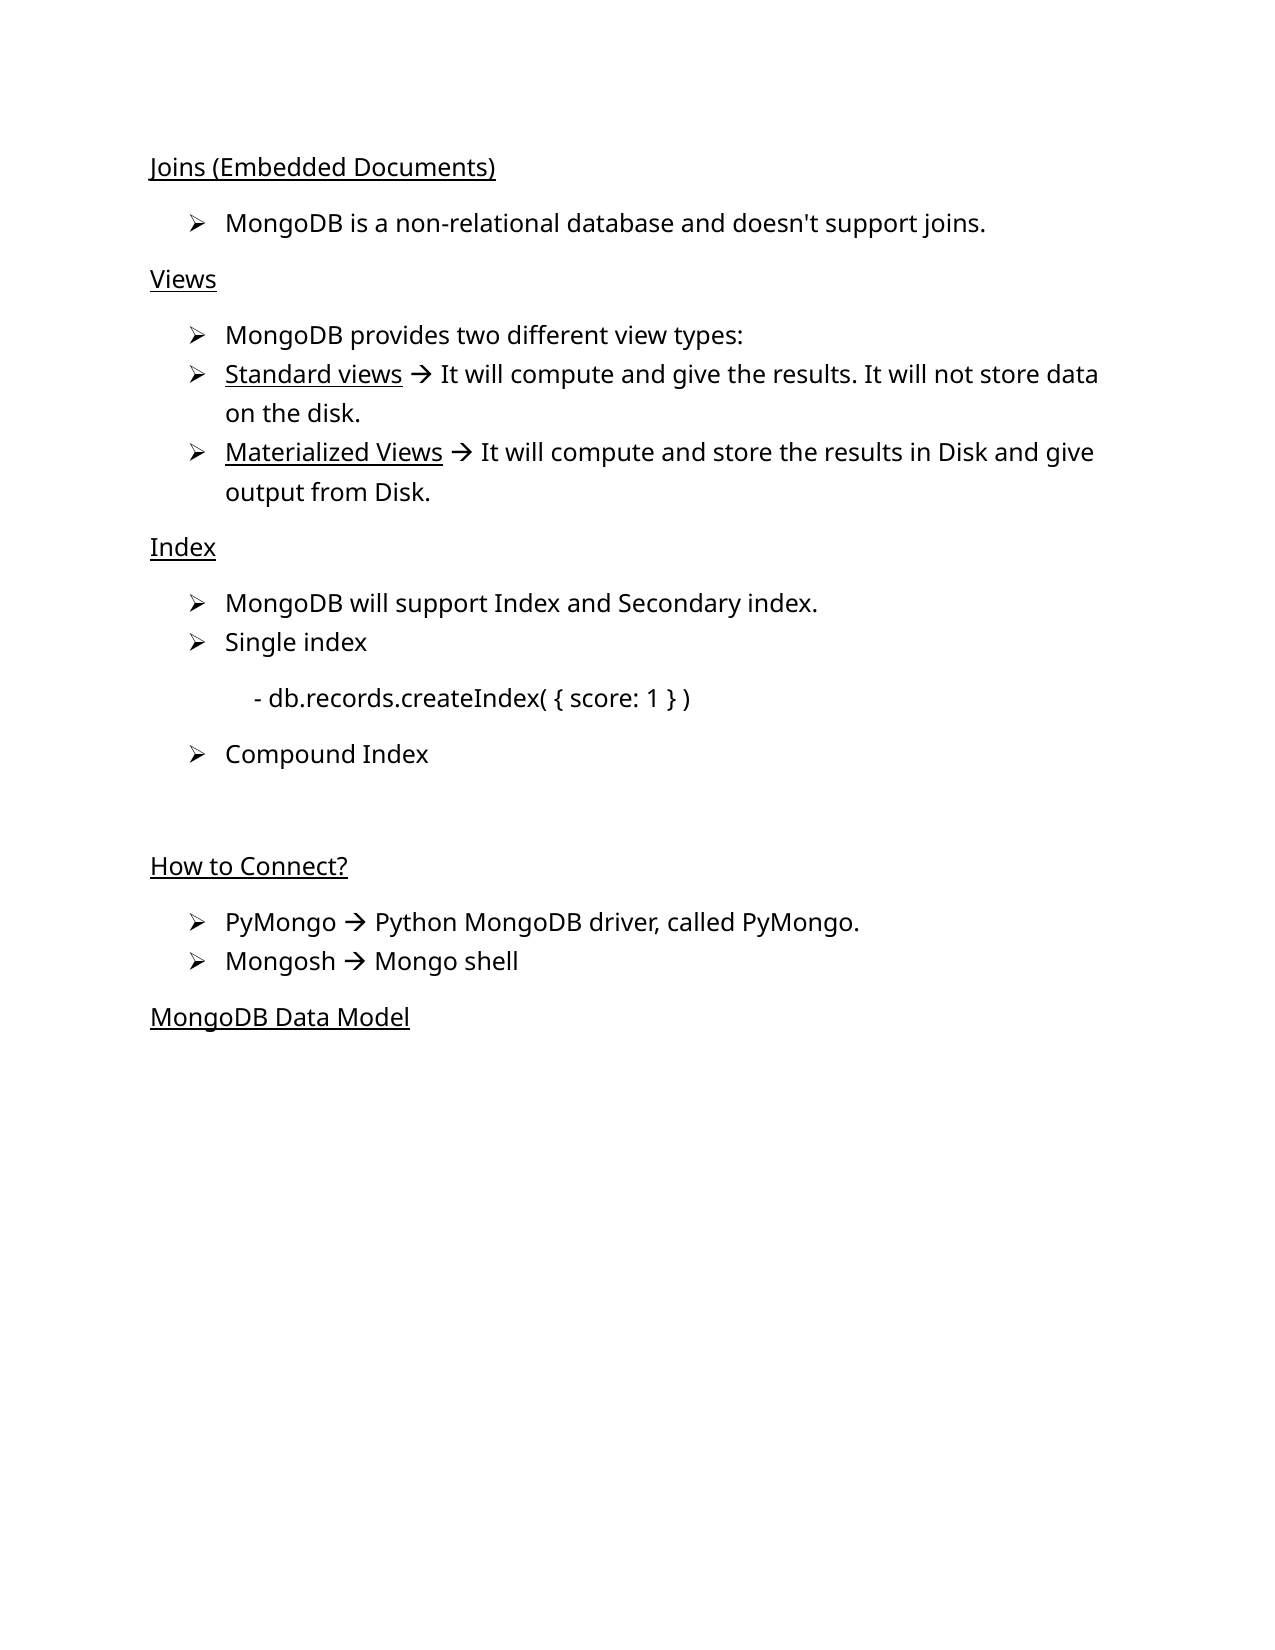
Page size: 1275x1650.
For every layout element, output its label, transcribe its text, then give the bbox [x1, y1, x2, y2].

list Standard views It will compute and give the results. It will not store data on the disk. [187, 357, 1125, 430]
text Index [150, 530, 1125, 564]
list MongoDB is a non-relational database and doesn't support joins. [187, 206, 1125, 240]
list MongoDB will support Index and Secondary index. [187, 586, 1125, 620]
list Mongosh Mongo shell [187, 943, 1125, 977]
text Views [150, 262, 1125, 296]
text MongoDB Data Model [150, 999, 1125, 1033]
text Joins (Embedded Documents) [150, 150, 1125, 184]
list Materialized Views It will compute and store the results in Disk and give output from Disk. [187, 435, 1125, 508]
list MongoDB provides two different view types: [187, 317, 1125, 352]
list Compound Index [187, 737, 1125, 771]
list Single index [187, 625, 1125, 659]
text - db.records.createIndex( { score: 1 } ) [150, 681, 1125, 715]
text How to Connect? [150, 848, 1125, 882]
list PyMongo Python MongoDB driver, called PyMongo. [187, 904, 1125, 938]
